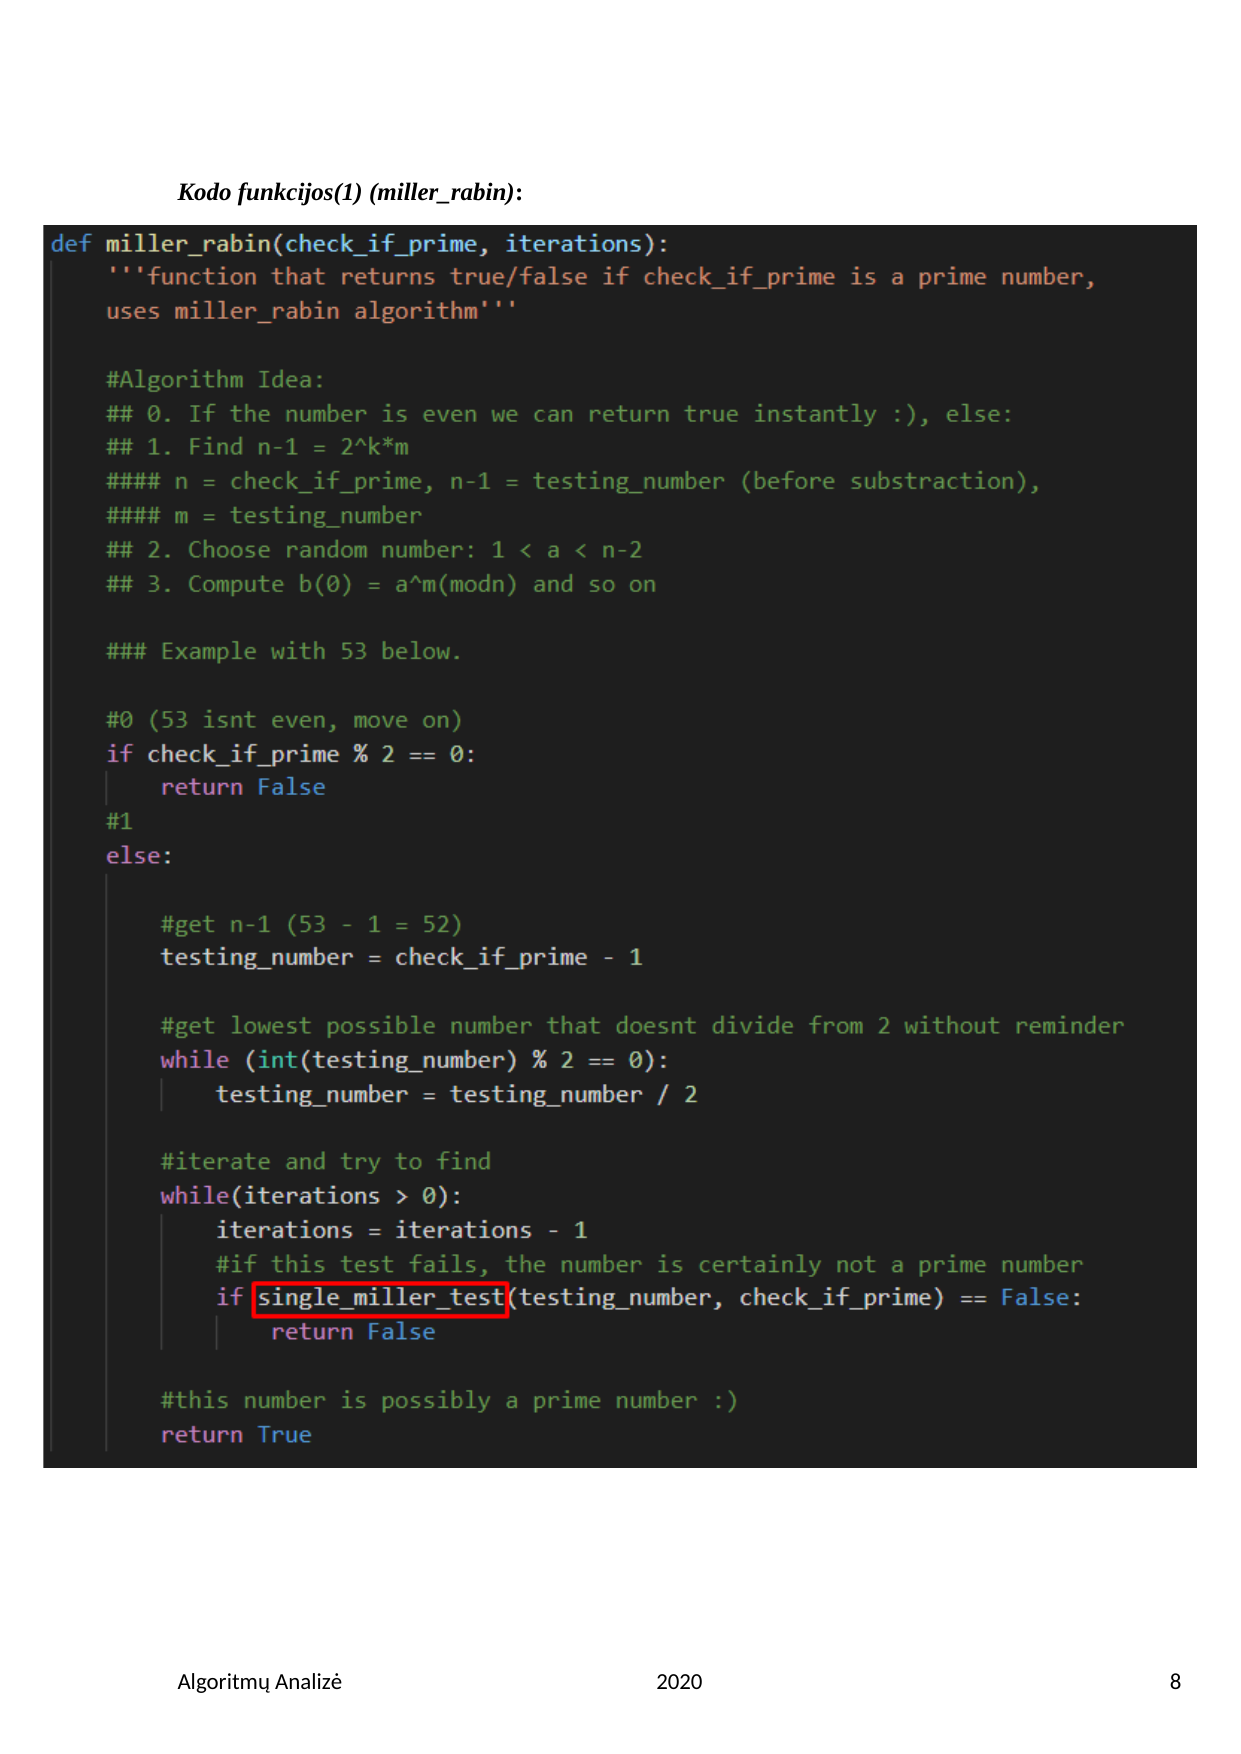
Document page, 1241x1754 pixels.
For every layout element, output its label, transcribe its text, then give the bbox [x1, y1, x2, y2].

picture [43, 225, 1197, 1468]
text Kodo funkcijos(1) (miller_rabin): [177, 177, 1181, 206]
